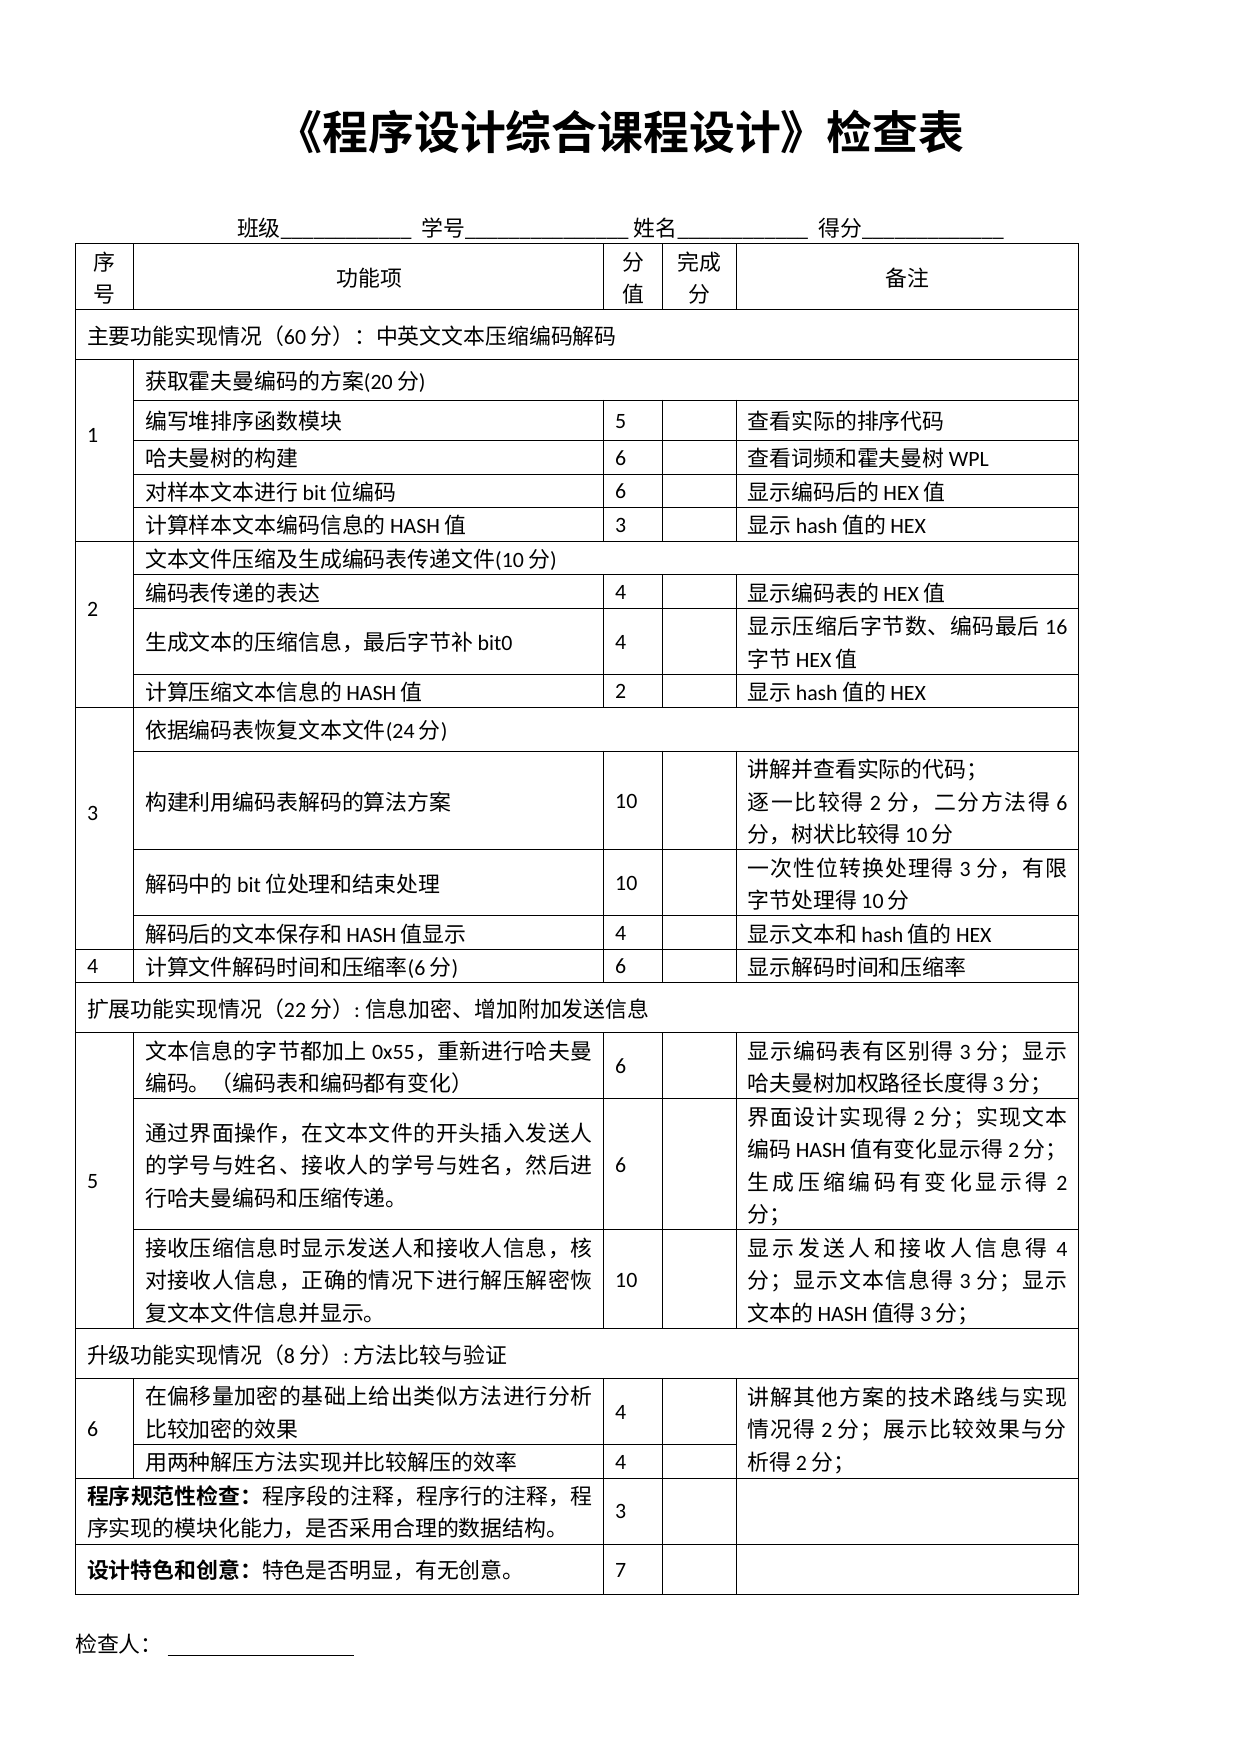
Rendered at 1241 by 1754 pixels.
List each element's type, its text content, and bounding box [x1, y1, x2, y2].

table_cell 主要功能实现情况（60分）：中英文文本压缩编码解码 [76, 310, 1078, 359]
table_cell 显示hash值的HEX [737, 508, 1078, 541]
table_cell 10 [604, 1230, 662, 1328]
table_cell 文本文件压缩及生成编码表传递文件(10分) [134, 542, 1078, 574]
table_cell [663, 752, 736, 849]
table_cell [663, 916, 736, 949]
table_cell 5 [604, 401, 662, 440]
table_cell 显示发送人和接收人信息得4分；显示文本信息得3分；显示文本的HASH值得3分； [737, 1230, 1078, 1328]
table_cell 文本信息的字节都加上0x55，重新进行哈夫曼编码。（编码表和编码都有变化） [134, 1033, 603, 1098]
table_cell 程序规范性检查：程序段的注释，程序行的注释，程序实现的模块化能力，是否采用合理的数据结构。 [76, 1479, 603, 1543]
table_header 备注 [737, 244, 1078, 309]
table_cell 4 [604, 916, 662, 949]
table_cell [663, 575, 736, 608]
table_header 分值 [604, 244, 662, 309]
table_cell 6 [604, 1099, 662, 1229]
table_cell 一次性位转换处理得3分，有限字节处理得10分 [737, 850, 1078, 915]
table_cell 构建利用编码表解码的算法方案 [134, 752, 603, 849]
table_cell 6 [604, 475, 662, 507]
table_cell 3 [604, 508, 662, 541]
table_cell 4 [604, 609, 662, 674]
table_cell 接收压缩信息时显示发送人和接收人信息，核对接收人信息，正确的情况下进行解压解密恢复文本文件信息并显示。 [134, 1230, 603, 1328]
table_cell [663, 1445, 736, 1477]
table_cell [737, 1479, 1078, 1543]
table_cell 1 [76, 360, 133, 541]
text 检查人： [75, 1627, 1165, 1659]
table_cell 4 [604, 575, 662, 608]
table_cell [663, 1230, 736, 1328]
table_cell 设计特色和创意：特色是否明显，有无创意。 [76, 1545, 603, 1593]
table_cell 对样本文本进行bit位编码 [134, 475, 603, 507]
table_cell 10 [604, 850, 662, 915]
table_cell 6 [604, 950, 662, 982]
table_cell 用两种解压方法实现并比较解压的效率 [134, 1445, 603, 1477]
table_cell [663, 1479, 736, 1543]
table_cell 计算压缩文本信息的HASH值 [134, 675, 603, 707]
table_cell 4 [76, 950, 133, 982]
table_cell 查看实际的排序代码 [737, 401, 1078, 440]
table_cell 升级功能实现情况（8分）: 方法比较与验证 [76, 1329, 1078, 1378]
table_cell 解码中的bit位处理和结束处理 [134, 850, 603, 915]
table_cell 解码后的文本保存和HASH值显示 [134, 916, 603, 949]
table_cell 10 [604, 752, 662, 849]
table_cell [663, 1379, 736, 1444]
text 《程序设计综合课程设计》检查表 [75, 81, 1165, 178]
table_cell 显示编码表的HEX值 [737, 575, 1078, 608]
table_cell 显示编码后的HEX值 [737, 475, 1078, 507]
table_cell 在偏移量加密的基础上给出类似方法进行分析比较加密的效果 [134, 1379, 603, 1444]
table_cell 依据编码表恢复文本文件(24分) [134, 708, 1078, 751]
table_cell 获取霍夫曼编码的方案(20分) [134, 360, 1078, 399]
table_cell [663, 609, 736, 674]
table_cell [663, 1545, 736, 1593]
table_cell 扩展功能实现情况（22分）: 信息加密、增加附加发送信息 [76, 983, 1078, 1032]
table_cell 5 [76, 1033, 133, 1328]
table_cell 4 [604, 1445, 662, 1477]
text 班级____________ 学号_______________ 姓名____________ 得分_____________ [75, 211, 1165, 243]
table_cell [663, 441, 736, 473]
table_cell 显示编码表有区别得3分；显示哈夫曼树加权路径长度得3分； [737, 1033, 1078, 1098]
table_cell 计算样本文本编码信息的HASH值 [134, 508, 603, 541]
table_header 完成分 [663, 244, 736, 309]
table_cell [663, 508, 736, 541]
table_cell [663, 475, 736, 507]
table_cell 6 [76, 1379, 133, 1477]
table_cell [663, 675, 736, 707]
table_cell 生成文本的压缩信息，最后字节补bit0 [134, 609, 603, 674]
table_header 序号 [76, 244, 133, 309]
table_cell 讲解其他方案的技术路线与实现情况得2分；展示比较效果与分析得2分； [737, 1379, 1078, 1477]
table_cell 讲解并查看实际的代码； 逐一比较得2分，二分方法得6分，树状比较得10分 [737, 752, 1078, 849]
table_cell 显示hash值的HEX [737, 675, 1078, 707]
table_cell 3 [604, 1479, 662, 1543]
table_cell [663, 850, 736, 915]
table_cell 显示解码时间和压缩率 [737, 950, 1078, 982]
table_cell [663, 1033, 736, 1098]
table_header 功能项 [134, 244, 603, 309]
table_cell [737, 1545, 1078, 1593]
table_cell 2 [604, 675, 662, 707]
table_cell 6 [604, 1033, 662, 1098]
table_cell 显示压缩后字节数、编码最后16字节HEX值 [737, 609, 1078, 674]
table_cell 查看词频和霍夫曼树WPL [737, 441, 1078, 473]
table_cell 2 [76, 542, 133, 707]
table_cell 6 [604, 441, 662, 473]
table_cell 显示文本和hash值的HEX [737, 916, 1078, 949]
table_cell 4 [604, 1379, 662, 1444]
table_cell 3 [76, 708, 133, 949]
table_cell 编码表传递的表达 [134, 575, 603, 608]
table_cell [663, 401, 736, 440]
table_cell 通过界面操作，在文本文件的开头插入发送人的学号与姓名、接收人的学号与姓名，然后进行哈夫曼编码和压缩传递。 [134, 1099, 603, 1229]
table_cell 7 [604, 1545, 662, 1593]
table_cell 计算文件解码时间和压缩率(6分) [134, 950, 603, 982]
table_cell 哈夫曼树的构建 [134, 441, 603, 473]
table_cell 编写堆排序函数模块 [134, 401, 603, 440]
table_cell [663, 1099, 736, 1229]
table_cell 界面设计实现得2分；实现文本编码HASH值有变化显示得2分；生成压缩编码有变化显示得2分； [737, 1099, 1078, 1229]
table_cell [663, 950, 736, 982]
